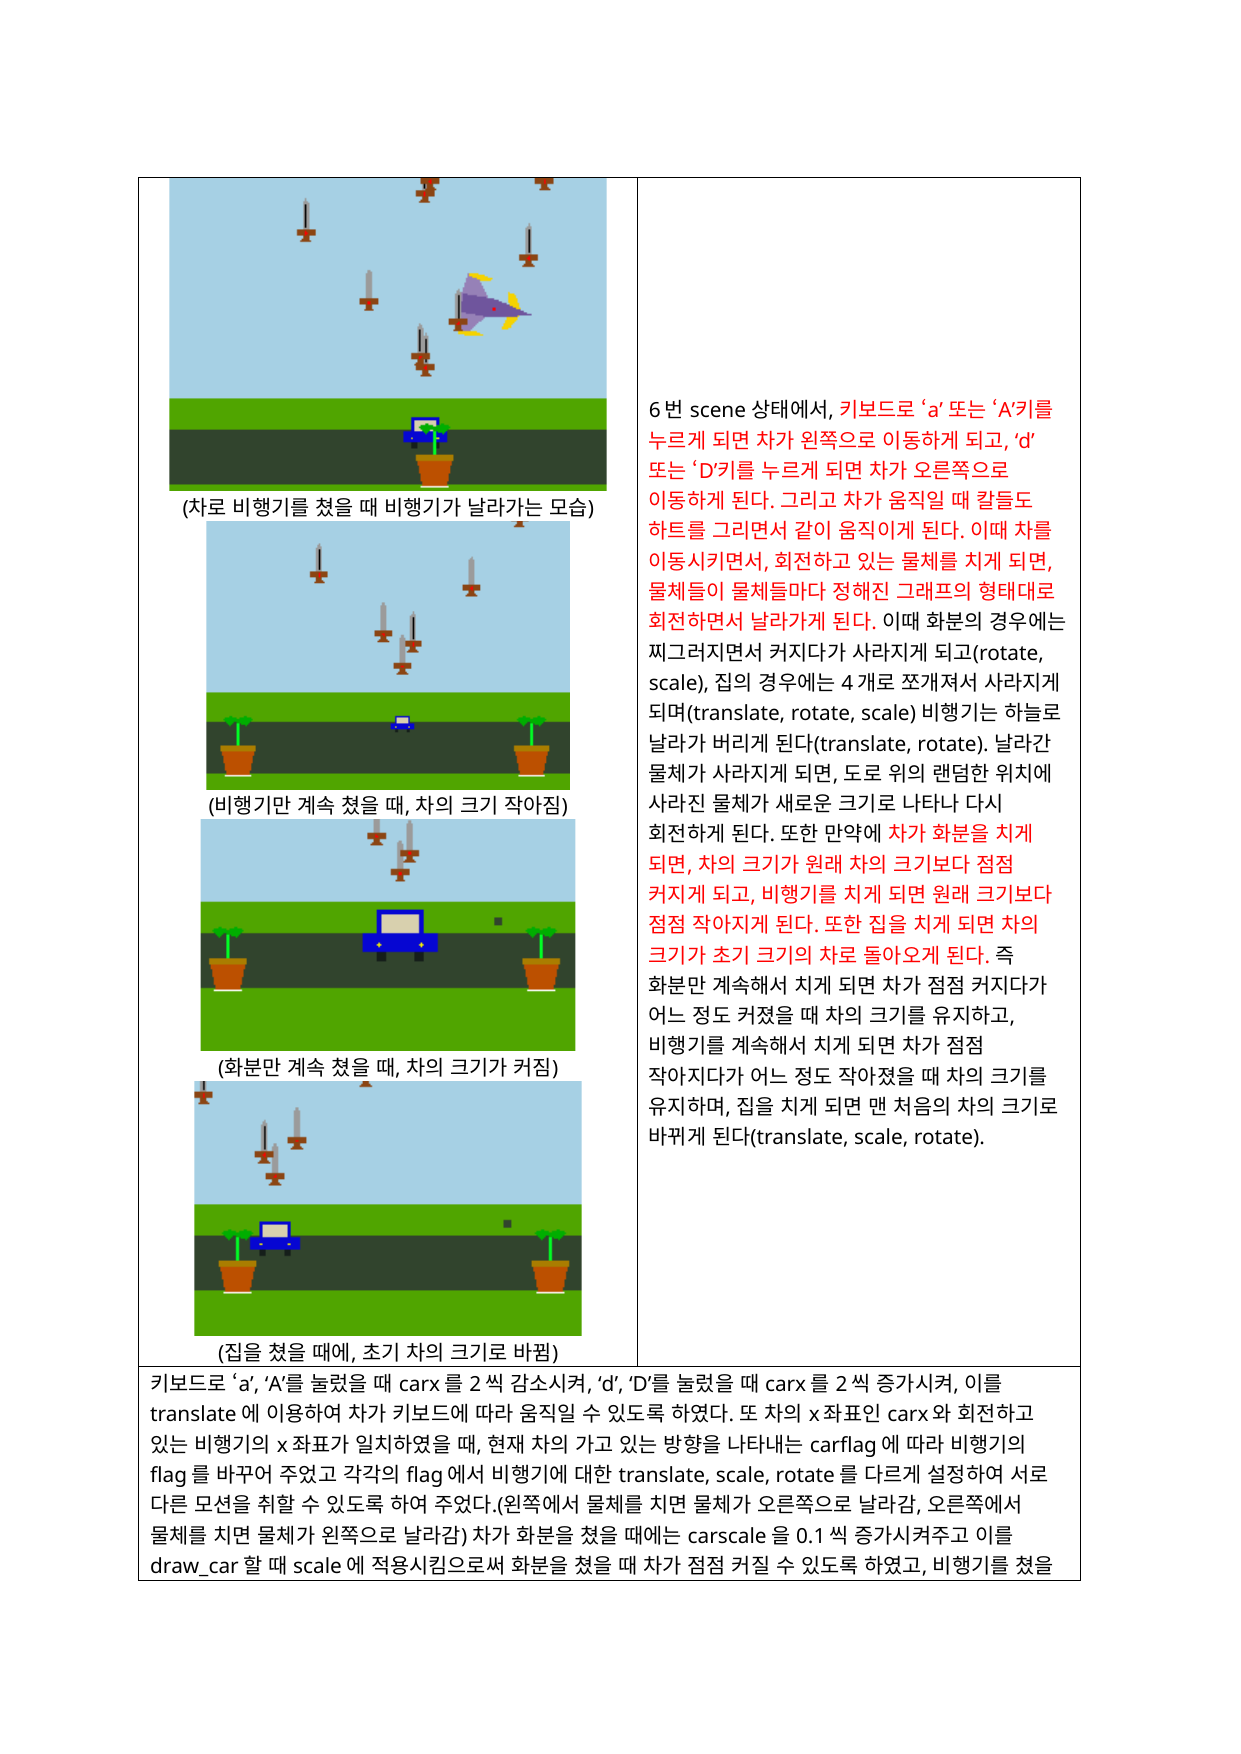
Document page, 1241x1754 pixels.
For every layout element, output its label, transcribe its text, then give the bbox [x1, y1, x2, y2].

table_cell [139, 1367, 1080, 1579]
picture [169, 178, 607, 491]
table_cell (차로 비행기를 쳤을 때 비행기가 날라가는 모습) (비행기만 계속 쳤을 때, 차의 크기 작아짐) (화분만 계속 쳤을 때, 차의 크기가 커짐) (집을 쳤을 때에, 초기 차의 크기로 바뀜) [139, 178, 637, 1366]
picture [206, 521, 570, 790]
table_cell 6번 scene 상태에서, 키보드로 ‘a’ 또는 ‘A’키를 누르게 되면 차가 왼쪽으로 이동하게 되고, ‘d’ 또는 ‘D’키를 누르게 되면 차가 오른쪽으로 이동하게 된다. 그리고 차가 움직일 때 칼들도 하트를 그리면서 같이 움직이게 된다. 이때 차를 이동시키면서, 회전하고 있는 물체를 치게 되면, 물체들이 물체들마다 정해진 그래프의 형태대로 회전하면서 날라가게 된다. 이때 화분의 경우에는 찌그러지면서 커지다가 사라지게 되고(rotate, scale), 집의 경우에는 4개로 쪼개져서 사라지게 되며(translate, rotate, scale) 비행기는 하늘로 날라가 버리게 된다(translate, rotate). 날라간 물체가 사라지게 되면, 도로 위의 랜덤한 위치에 사라진 물체가 새로운 크기로 나타나 다시 회전하게 된다. 또한 만약에 차가 화분을 치게 되면, 차의 크기가 원래 차의 크기보다 점점 커지게 되고, 비행기를 치게 되면 원래 크기보다 점점 작아지게 된다. 또한 집을 치게 되면 차의 크기가 초기 크기의 차로 돌아오게 된다. 즉 화분만 계속해서 치게 되면 차가 점점 커지다가 어느 정도 커졌을 때 차의 크기를 유지하고, 비행기를 계속해서 치게 되면 차가 점점 작아지다가 어느 정도 작아졌을 때 차의 크기를 유지하며, 집을 치게 되면 맨 처음의 차의 크기로 바뀌게 된다(translate, scale, rotate). [638, 178, 1080, 1366]
picture [194, 1081, 582, 1336]
picture [200, 819, 576, 1051]
